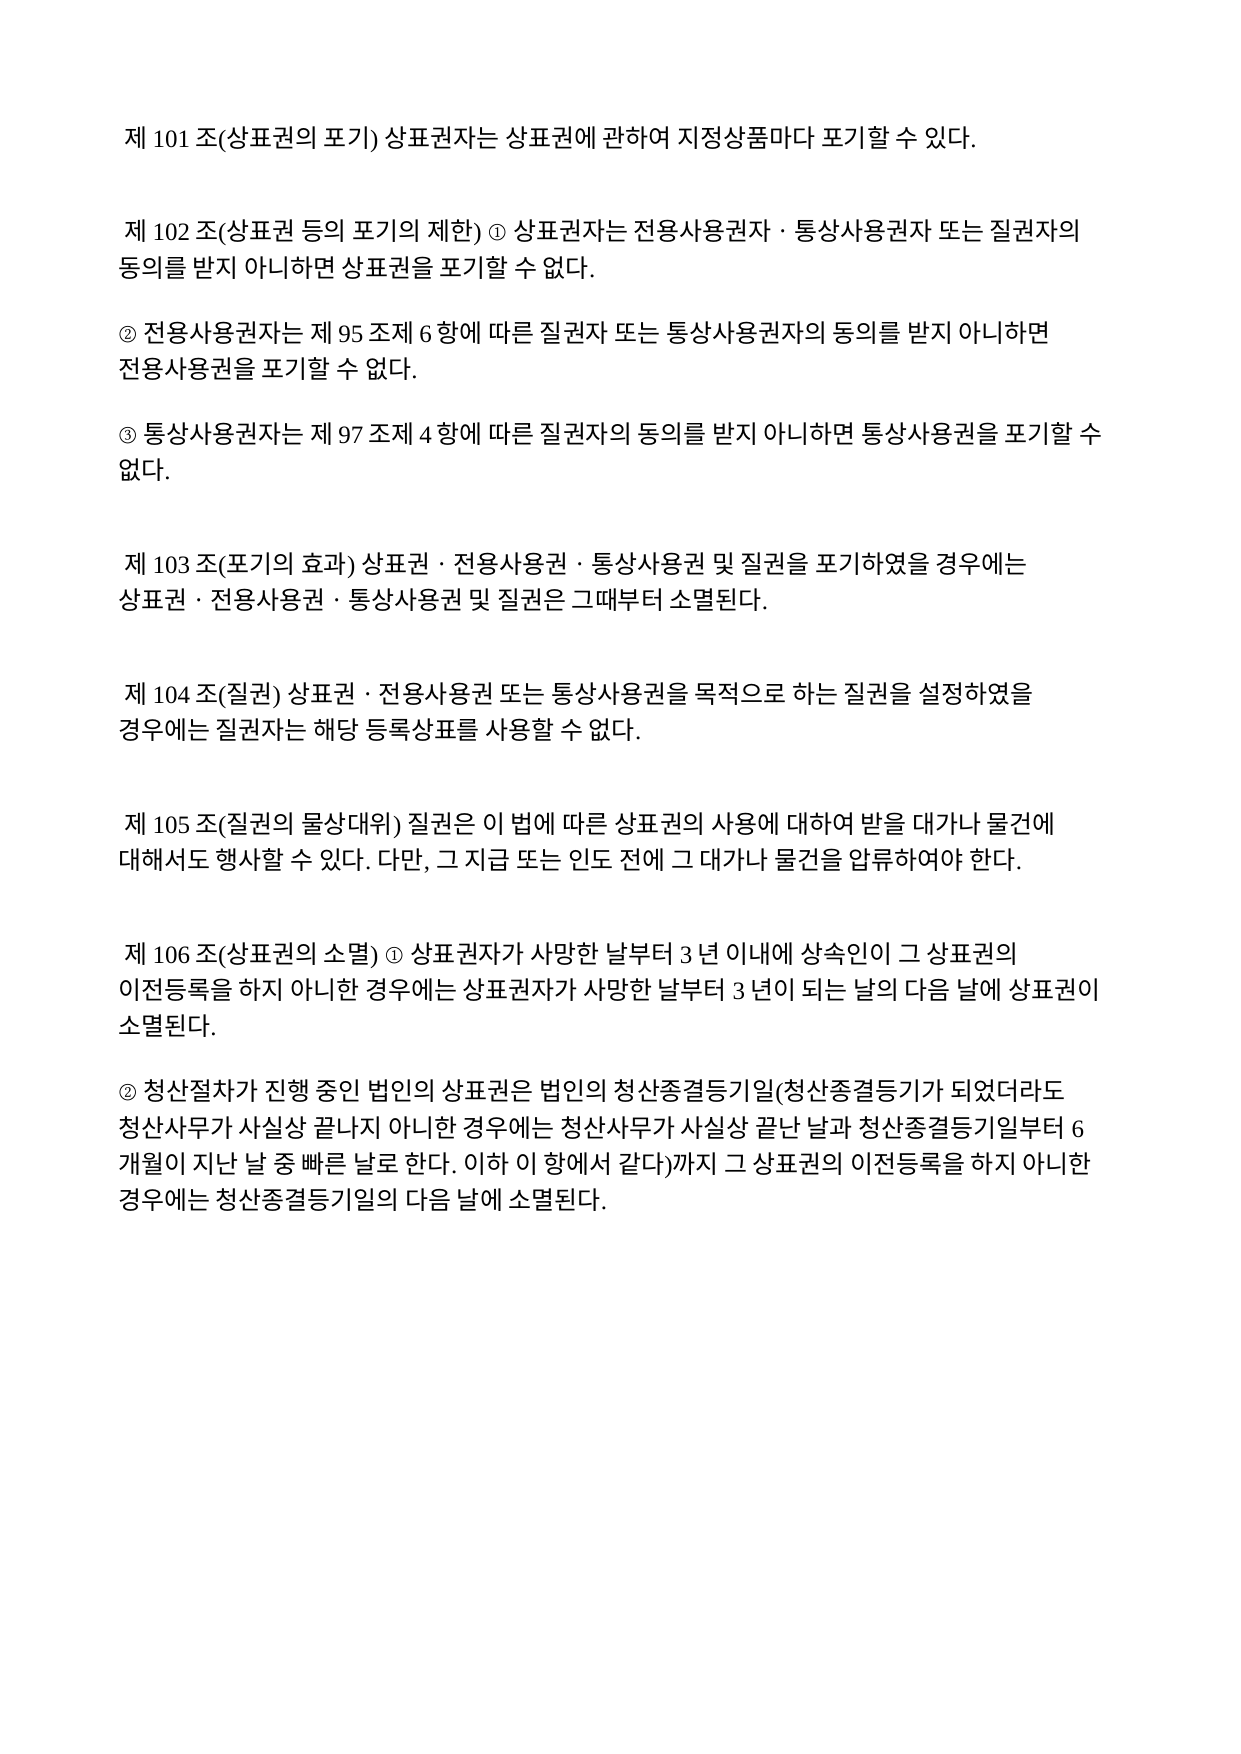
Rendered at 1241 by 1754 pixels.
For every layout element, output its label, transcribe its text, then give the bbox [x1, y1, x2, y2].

text ② 청산절차가 진행 중인 법인의 상표권은 법인의 청산종결등기일(청산종결등기가 되었더라도 청산사무가 사실상 끝나지 아니한 경우에는 청산사무가 사실상 끝난 날과 청산종결등기일부터 6개월이 지난 날 중 빠른 날로 한다. 이하 이 항에서 같다)까지 그 상표권의 이전등록을 하지 아니한 경우에는 청산종결등기일의 다음 날에 소멸된다. [118, 1072, 1122, 1217]
text 제105조(질권의 물상대위) 질권은 이 법에 따른 상표권의 사용에 대하여 받을 대가나 물건에 대해서도 행사할 수 있다. 다만, 그 지급 또는 인도 전에 그 대가나 물건을 압류하여야 한다. [118, 804, 1122, 877]
text 제104조(질권) 상표권ㆍ전용사용권 또는 통상사용권을 목적으로 하는 질권을 설정하였을 경우에는 질권자는 해당 등록상표를 사용할 수 없다. [118, 674, 1122, 747]
text 제106조(상표권의 소멸) ① 상표권자가 사망한 날부터 3년 이내에 상속인이 그 상표권의 이전등록을 하지 아니한 경우에는 상표권자가 사망한 날부터 3년이 되는 날의 다음 날에 상표권이 소멸된다. [118, 934, 1122, 1043]
text ③ 통상사용권자는 제97조제4항에 따른 질권자의 동의를 받지 아니하면 통상사용권을 포기할 수 없다. [118, 414, 1122, 487]
text 제102조(상표권 등의 포기의 제한) ① 상표권자는 전용사용권자ㆍ통상사용권자 또는 질권자의 동의를 받지 아니하면 상표권을 포기할 수 없다. [118, 212, 1122, 284]
text 제101조(상표권의 포기) 상표권자는 상표권에 관하여 지정상품마다 포기할 수 있다. [118, 118, 1122, 154]
text ② 전용사용권자는 제95조제6항에 따른 질권자 또는 통상사용권자의 동의를 받지 아니하면 전용사용권을 포기할 수 없다. [118, 313, 1122, 386]
text 제103조(포기의 효과) 상표권ㆍ전용사용권ㆍ통상사용권 및 질권을 포기하였을 경우에는 상표권ㆍ전용사용권ㆍ통상사용권 및 질권은 그때부터 소멸된다. [118, 544, 1122, 617]
